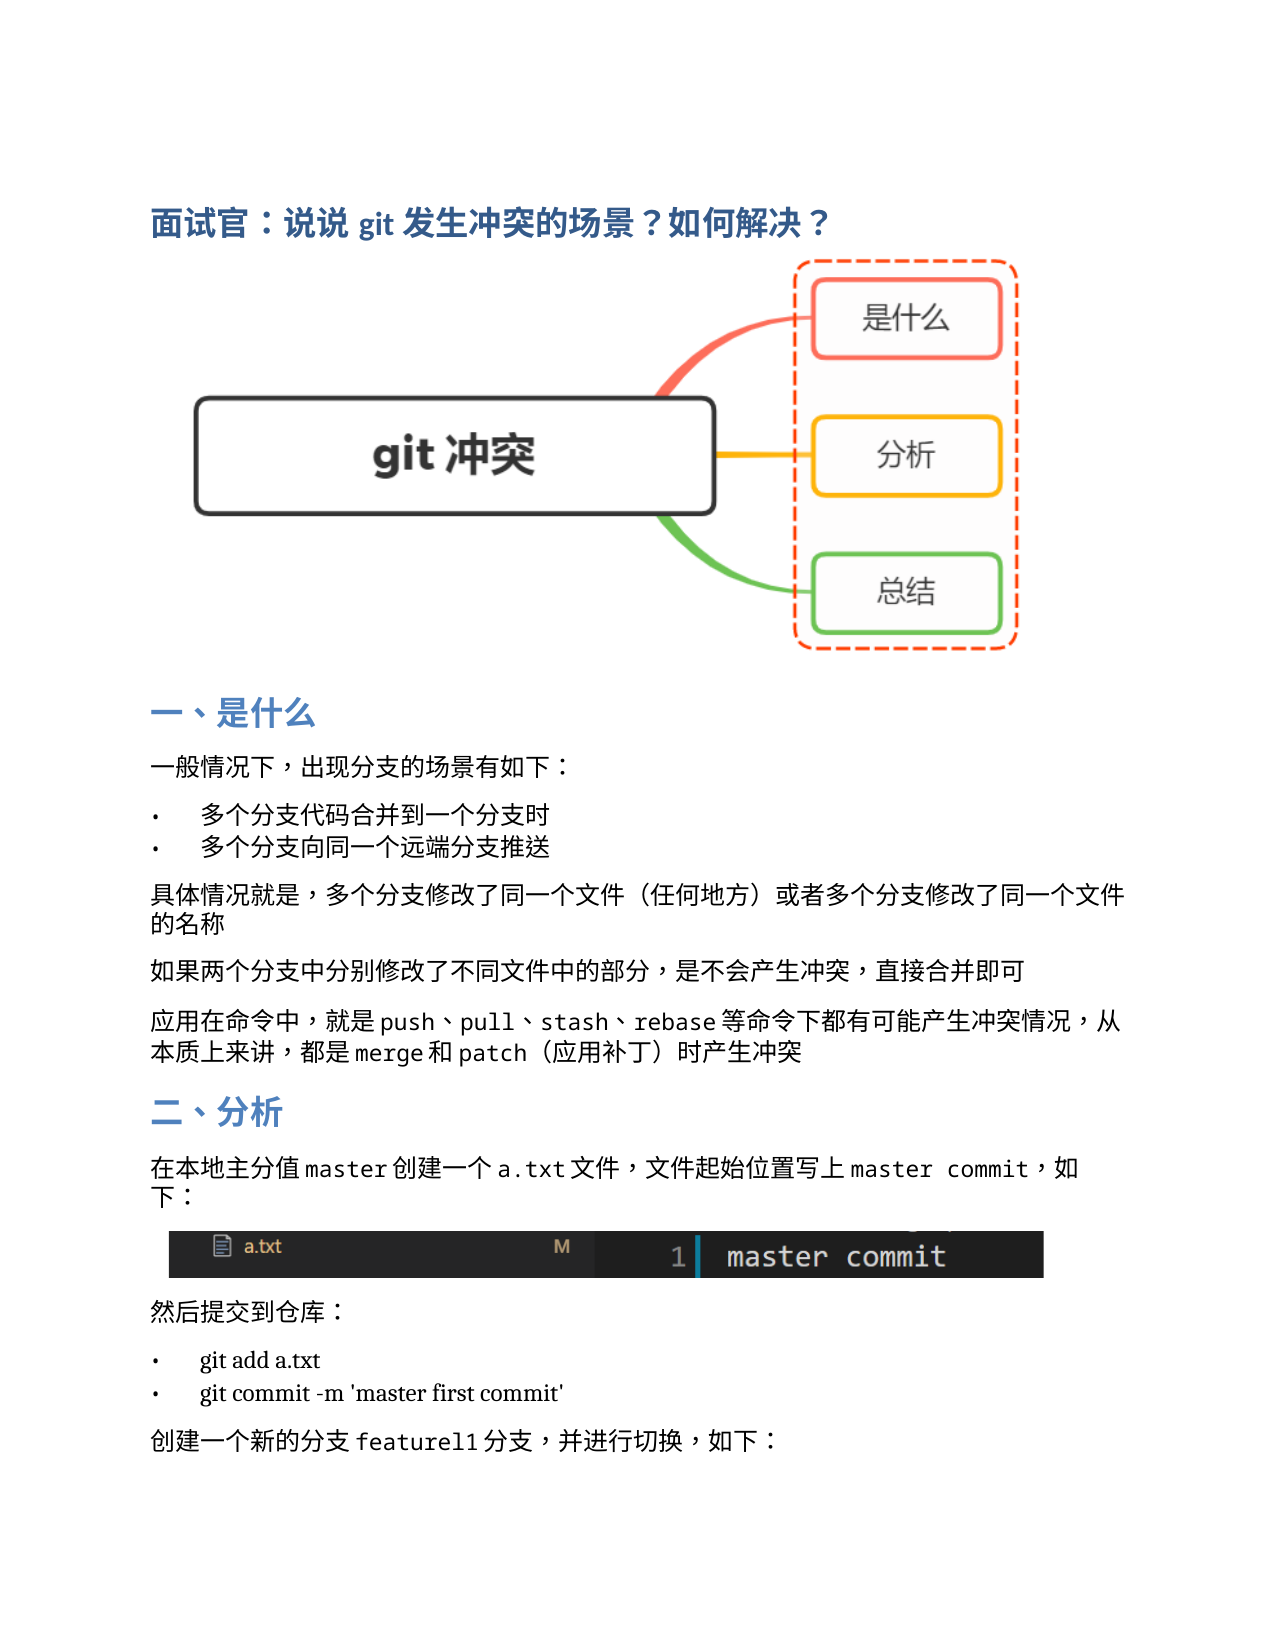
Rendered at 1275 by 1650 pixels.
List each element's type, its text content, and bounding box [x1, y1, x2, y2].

subtitle 一、是什么 [150, 690, 1125, 736]
subtitle 面试官：说说 git 发生冲突的场景？如何解决？ [150, 200, 1125, 245]
text 在本地主分值master创建一个a.txt文件，文件起始位置写上master commit，如下： [150, 1153, 1125, 1213]
list 多个分支向同一个远端分支推送 [150, 834, 1125, 863]
list git commit -m 'master first commit' [150, 1379, 1125, 1408]
picture [168, 1231, 1044, 1278]
text 一般情况下，出现分支的场景有如下： [150, 754, 1125, 783]
subtitle 二、分析 [150, 1089, 1125, 1134]
list 多个分支代码合并到一个分支时 [150, 802, 1125, 831]
text 应用在命令中，就是push、pull、stash、rebase等命令下都有可能产生冲突情况，从本质上来讲，都是merge和patch（应用补丁）时产生冲突 [150, 1006, 1125, 1068]
text 如果两个分支中分别修改了不同文件中的部分，是不会产生冲突，直接合并即可 [150, 958, 1125, 987]
text 然后提交到仓库： [150, 1299, 1125, 1328]
text 具体情况就是，多个分支修改了同一个文件（任何地方）或者多个分支修改了同一个文件的名称 [150, 882, 1125, 939]
list git add a.txt [150, 1346, 1125, 1375]
text 创建一个新的分支featurel1分支，并进行切换，如下： [150, 1426, 1125, 1458]
picture [168, 245, 1044, 670]
